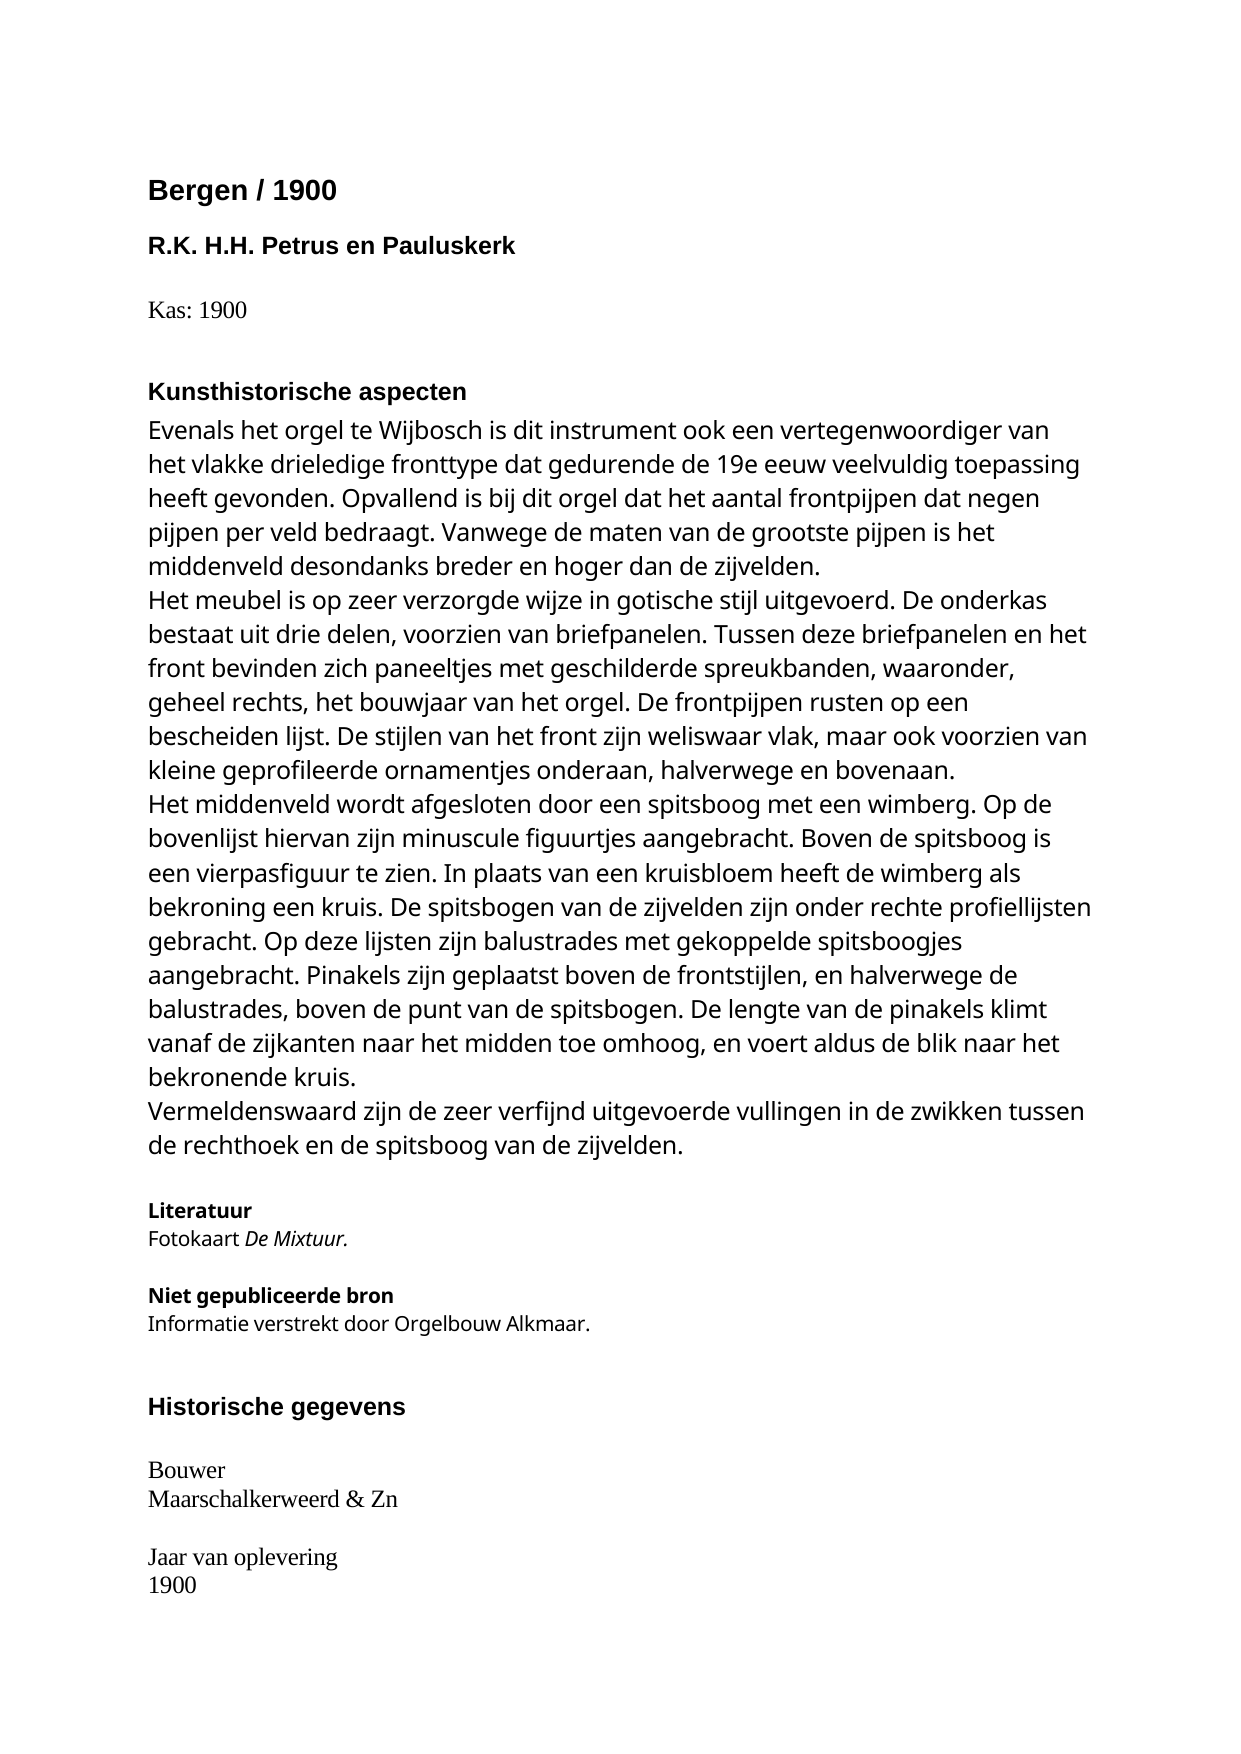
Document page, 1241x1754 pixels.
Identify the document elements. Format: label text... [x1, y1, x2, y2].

text Niet gepubliceerde bron [148, 1281, 1093, 1309]
text Maarschalkerweerd & Zn [148, 1484, 1093, 1513]
text Vermeldenswaard zijn de zeer verfijnd uitgevoerde vullingen in de zwikken tussen de rechthoek en de spitsboog van de zijvelden. [148, 1094, 1093, 1162]
text Literatuur [148, 1196, 1093, 1224]
text Informatie verstrekt door Orgelbouw Alkmaar. [148, 1309, 1093, 1338]
subtitle Bergen / 1900 [148, 173, 1093, 206]
text Jaar van oplevering [148, 1542, 1093, 1571]
text Fotokaart De Mixtuur. [148, 1224, 1093, 1253]
text Het meubel is op zeer verzorgde wijze in gotische stijl uitgevoerd. De onderkas bestaat uit drie delen, voorzien van briefpanelen. Tussen deze briefpanelen en het front bevinden zich paneeltjes met geschilderde spreukbanden, waaronder, geheel rechts, het bouwjaar van het orgel. De frontpijpen rusten op een bescheiden lijst. De stijlen van het front zijn weliswaar vlak, maar ook voorzien van kleine geprofileerde ornamentjes onderaan, halverwege en bovenaan. [148, 583, 1093, 787]
subtitle R.K. H.H. Petrus en Pauluskerk [148, 231, 1093, 260]
text Evenals het orgel te Wijbosch is dit instrument ook een vertegenwoordiger van het vlakke drieledige fronttype dat gedurende de 19e eeuw veelvuldig toepassing heeft gevonden. Opvallend is bij dit orgel dat het aantal frontpijpen dat negen pijpen per veld bedraagt. Vanwege de maten van de grootste pijpen is het middenveld desondanks breder en hoger dan de zijvelden. [148, 412, 1093, 583]
text 1900 [148, 1571, 1093, 1599]
text Het middenveld wordt afgesloten door een spitsboog met een wimberg. Op de bovenlijst hiervan zijn minuscule figuurtjes aangebracht. Boven de spitsboog is een vierpasfiguur te zien. In plaats van een kruisbloem heeft de wimberg als bekroning een kruis. De spitsbogen van de zijvelden zijn onder rechte profiellijsten gebracht. Op deze lijsten zijn balustrades met gekoppelde spitsboogjes aangebracht. Pinakels zijn geplaatst boven de frontstijlen, en halverwege de balustrades, boven de punt van de spitsbogen. De lengte van de pinakels klimt vanaf de zijkanten naar het midden toe omhoog, en voert aldus de blik naar het bekronende kruis. [148, 787, 1093, 1094]
text Kas: 1900 [148, 295, 1093, 324]
subtitle Kunsthistorische aspecten [148, 377, 1093, 406]
text Bouwer [148, 1456, 1093, 1484]
subtitle Historische gegevens [148, 1392, 1093, 1421]
